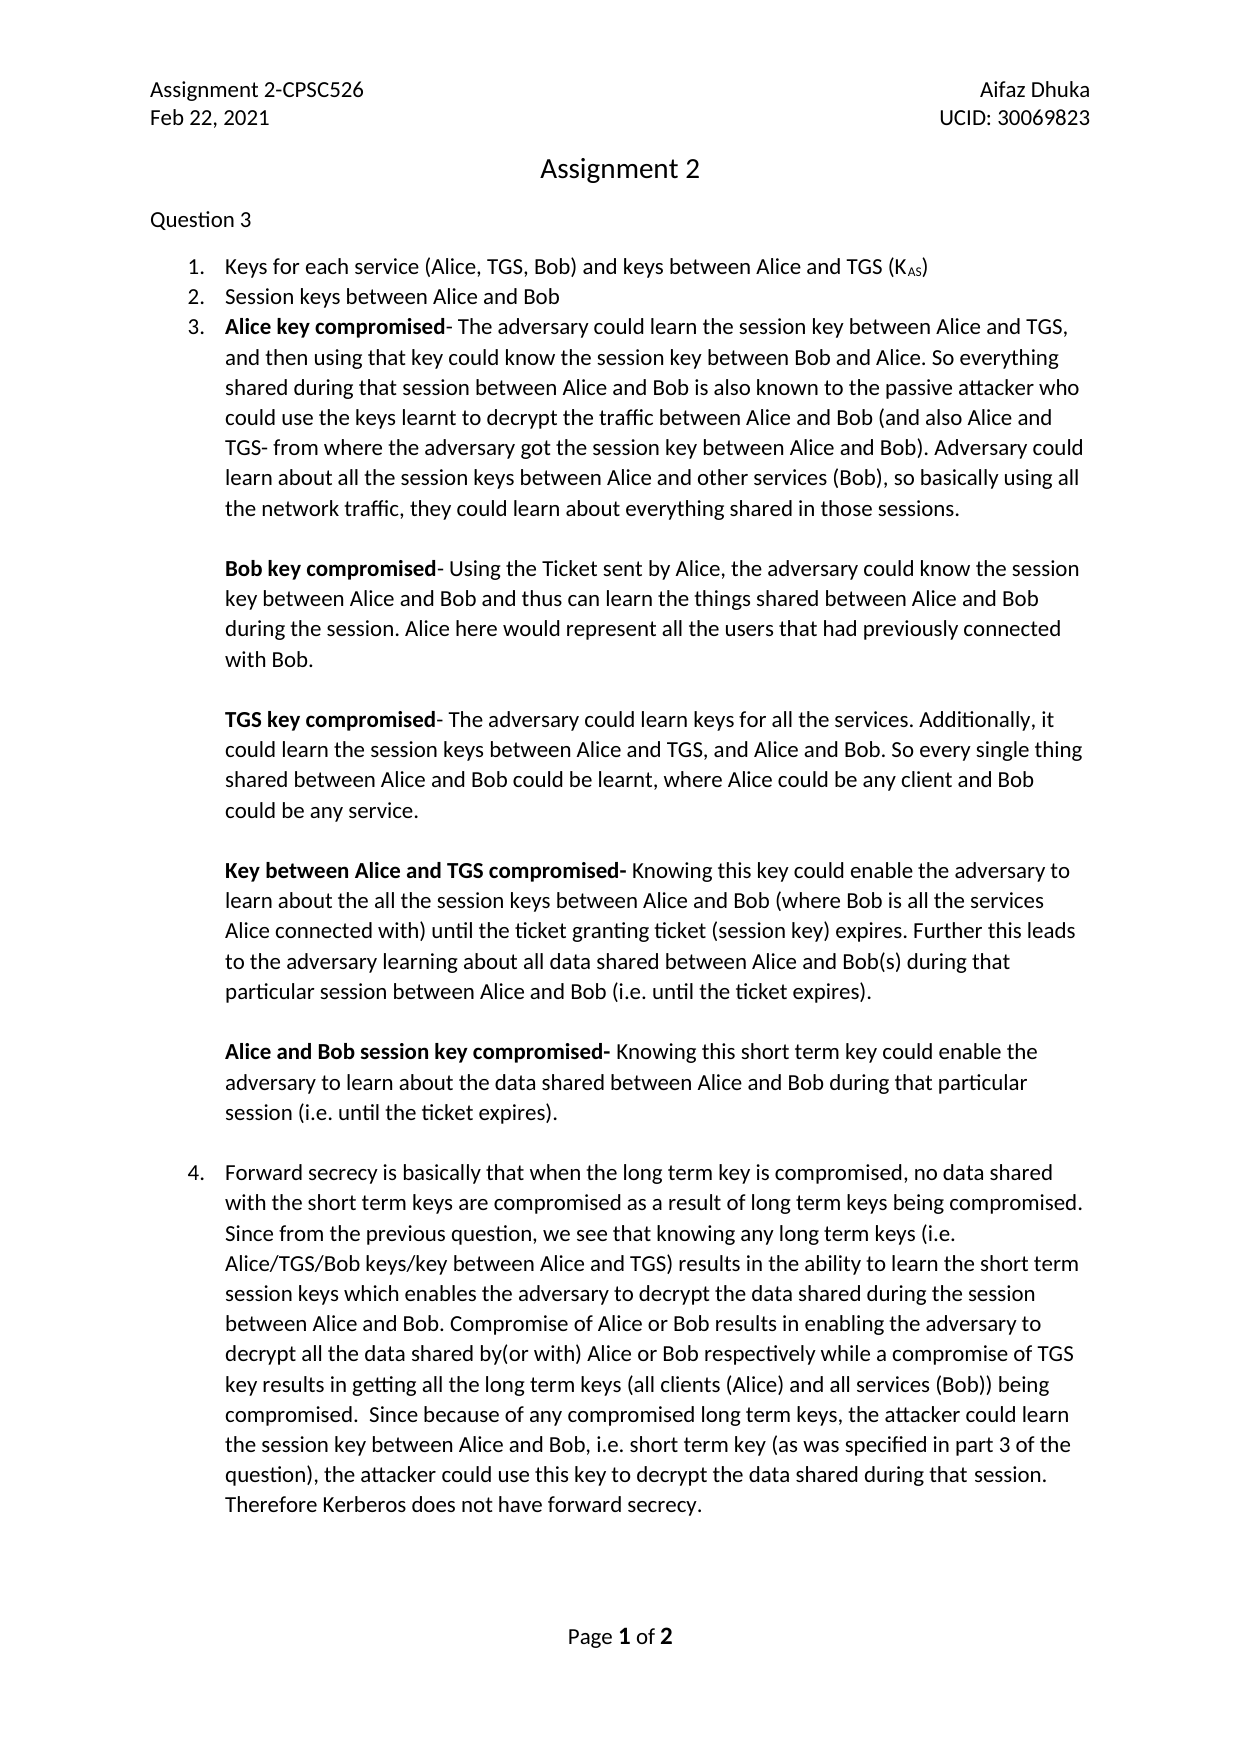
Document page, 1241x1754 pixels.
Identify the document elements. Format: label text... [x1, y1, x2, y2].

list Forward secrecy is basically that when the long term key is compromised, no data shared with the short term keys are compromised as a result of long term keys being compromised. Since from the previous question, we see that knowing any long term keys (i.e. Alice/TGS/Bob keys/key between Alice and TGS) results in the ability to learn the short term session keys which enables the adversary to decrypt the data shared during the session between Alice and Bob. Compromise of Alice or Bob results in enabling the adversary to decrypt all the data shared by(or with) Alice or Bob respectively while a compromise of TGS key results in getting all the long term keys (all clients (Alice) and all services (Bob)) being compromised. Since because of any compromised long term keys, the attacker could learn the session key between Alice and Bob, i.e. short term key (as was specified in part 3 of the question), the attacker could use this key to decrypt the data shared during that session. Therefore Kerberos does not have forward secrecy. [187, 1158, 1090, 1518]
list Keys for each service (Alice, TGS, Bob) and keys between Alice and TGS (KAS) [187, 252, 1090, 280]
list Alice key compromised- The adversary could learn the session key between Alice and TGS, and then using that key could know the session key between Bob and Alice. So everything shared during that session between Alice and Bob is also known to the passive attacker who could use the keys learnt to decrypt the traffic between Alice and Bob (and also Alice and TGS- from where the adversary got the session key between Alice and Bob). Adversary could learn about all the session keys between Alice and other services (Bob), so basically using all the network traffic, they could learn about everything shared in those sessions. [187, 312, 1090, 522]
list Session keys between Alice and Bob [187, 282, 1090, 310]
list Bob key compromised- Using the Ticket sent by Alice, the adversary could know the session key between Alice and Bob and thus can learn the things shared between Alice and Bob during the session. Alice here would represent all the users that had previously connected with Bob. [225, 554, 1090, 703]
text Question 3 [150, 205, 1090, 233]
list Alice and Bob session key compromised- Knowing this short term key could enable the adversary to learn about the data shared between Alice and Bob during that particular session (i.e. until the ticket expires). [225, 1007, 1090, 1126]
list Key between Alice and TGS compromised- Knowing this key could enable the adversary to learn about the all the session keys between Alice and Bob (where Bob is all the services Alice connected with) until the ticket granting ticket (session key) expires. Further this leads to the adversary learning about all data shared between Alice and Bob(s) during that particular session between Alice and Bob (i.e. until the ticket expires). [225, 856, 1090, 1005]
text Assignment 2 [150, 150, 1090, 186]
list TGS key compromised- The adversary could learn keys for all the services. Additionally, it could learn the session keys between Alice and TGS, and Alice and Bob. So every single thing shared between Alice and Bob could be learnt, where Alice could be any client and Bob could be any service. [225, 705, 1090, 824]
